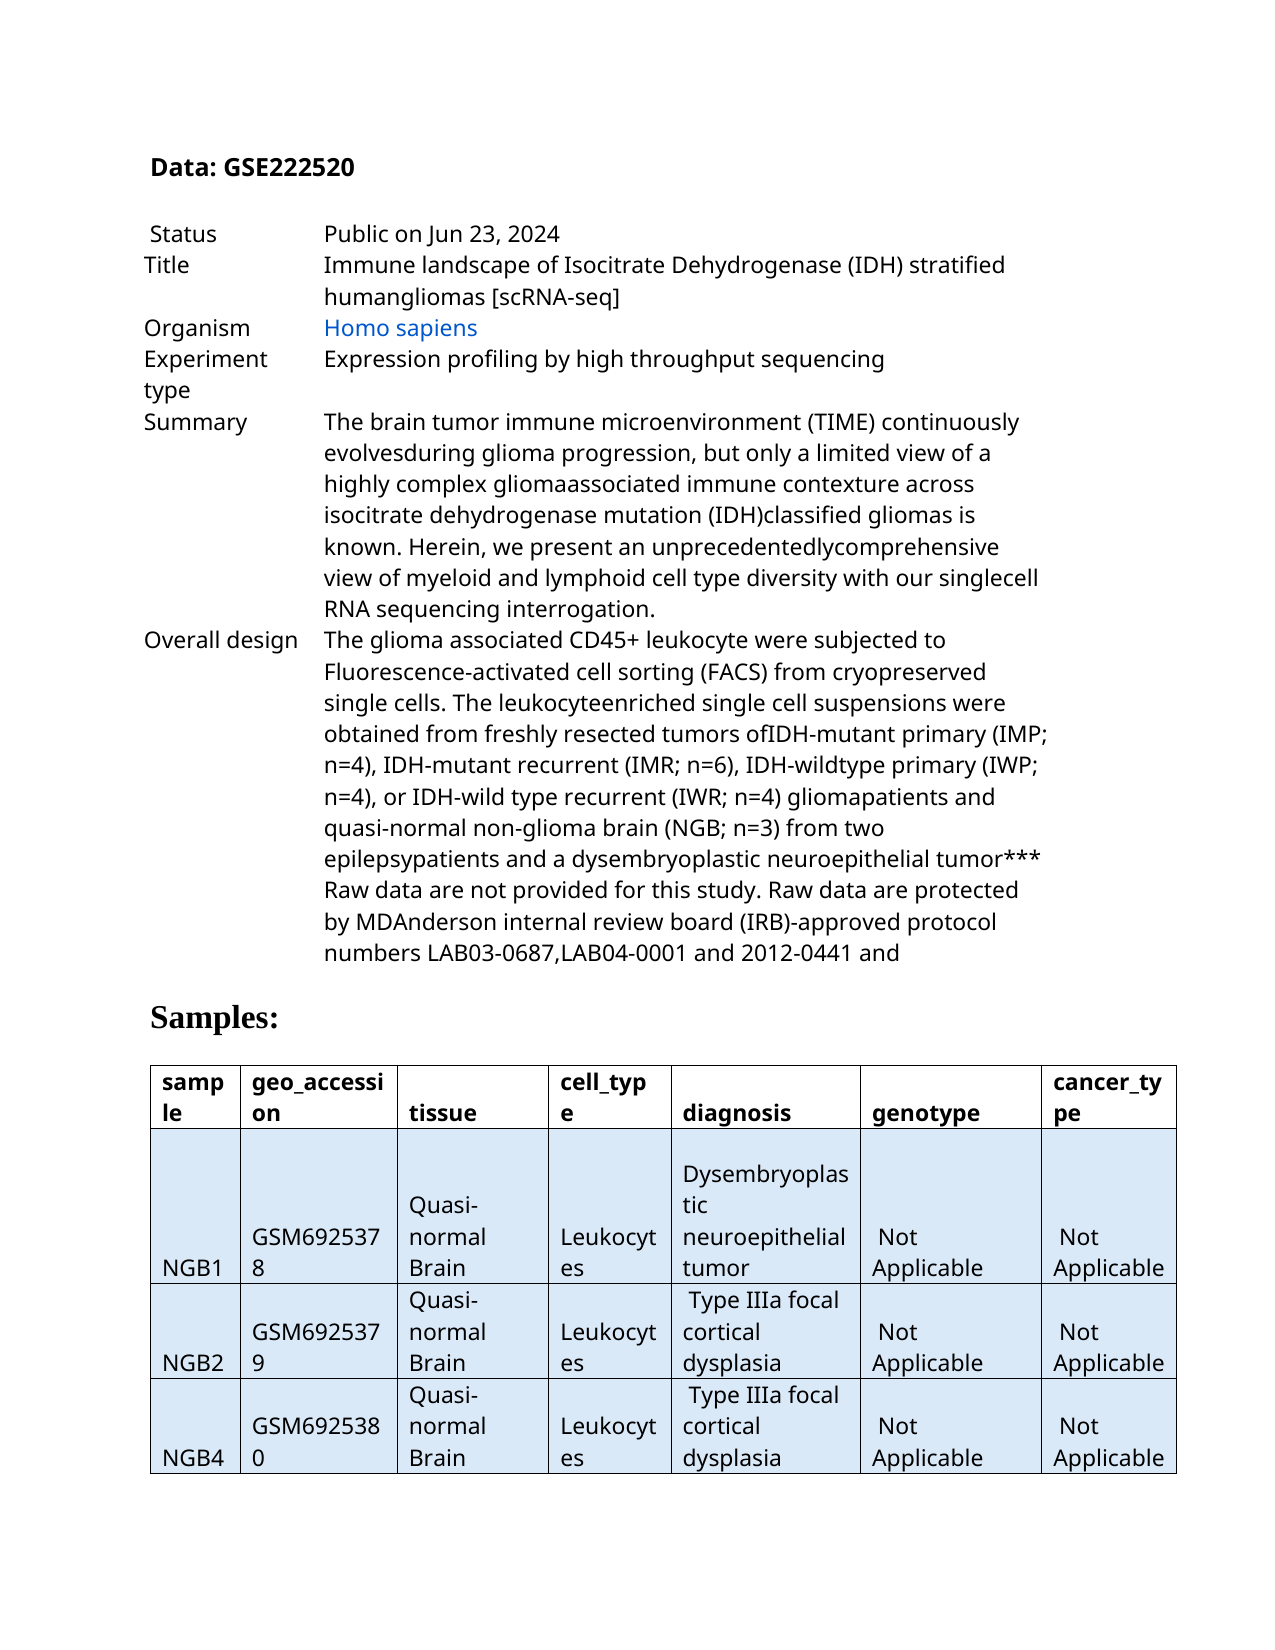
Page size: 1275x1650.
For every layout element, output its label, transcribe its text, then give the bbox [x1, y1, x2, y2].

table_cell Quasi-normal Brain [398, 1284, 548, 1378]
text Samples: [150, 997, 1125, 1036]
table_header Status [133, 218, 312, 249]
table_header geo_accession [241, 1066, 397, 1128]
text Data: GSE222520 [150, 150, 1125, 184]
table_cell The glioma associated CD45+ leukocyte were subjected to Fluorescence-activated cell sorting (FACS) from cryopreserved single cells. The leukocyteenriched single cell suspensions were obtained from freshly resected tumors ofIDH-mutant primary (IMP; n=4), IDH-mutant recurrent (IMR; n=6), IDH-wildtype primary (IWP; n=4), or IDH-wild type recurrent (IWR; n=4) gliomapatients and quasi-normal non-glioma brain (NGB; n=3) from two epilepsypatients and a dysembryoplastic neuroepithelial tumor*** Raw data are not provided for this study. Raw data are protected by MDAnderson internal review board (IRB)-approved protocol numbers LAB03-0687,LAB04-0001 and 2012-0441 and [313, 624, 1061, 968]
table_cell Not Applicable [1042, 1129, 1176, 1283]
table_cell Homo sapiens [313, 312, 1061, 343]
table_header genotype [861, 1066, 1041, 1128]
table_cell Leukocytes [549, 1284, 671, 1378]
table_header tissue [398, 1066, 548, 1128]
table_cell Type IIIa focal cortical dysplasia [672, 1379, 860, 1473]
table_cell Experiment type [133, 343, 312, 406]
table_cell Title [133, 249, 312, 312]
table_cell Overall design [133, 624, 312, 968]
table_cell GSM6925380 [241, 1379, 397, 1473]
table_cell Quasi-normal Brain [398, 1379, 548, 1473]
table_cell Leukocytes [549, 1129, 671, 1283]
table_header Public on Jun 23, 2024 [313, 218, 1061, 249]
table_header sample [151, 1066, 240, 1128]
table_cell Immune landscape of Isocitrate Dehydrogenase (IDH) stratified humangliomas [scRNA-seq] [313, 249, 1061, 312]
table_cell Not Applicable [1042, 1379, 1176, 1473]
table_cell Organism [133, 312, 312, 343]
table_cell NGB1 [151, 1129, 240, 1283]
table_cell The brain tumor immune microenvironment (TIME) continuously evolvesduring glioma progression, but only a limited view of a highly complex gliomaassociated immune contexture across isocitrate dehydrogenase mutation (IDH)classified gliomas is known. Herein, we present an unprecedentedlycomprehensive view of myeloid and lymphoid cell type diversity with our singlecell RNA sequencing interrogation. [313, 406, 1061, 624]
table_cell Leukocytes [549, 1379, 671, 1473]
table_cell Not Applicable [1042, 1284, 1176, 1378]
table_header cancer_type [1042, 1066, 1176, 1128]
table_cell Summary [133, 406, 312, 624]
table_cell Quasi-normal Brain [398, 1129, 548, 1283]
table_cell Expression profiling by high throughput sequencing [313, 343, 1061, 406]
table_cell Not Applicable [861, 1379, 1041, 1473]
table_cell GSM6925378 [241, 1129, 397, 1283]
table_cell Not Applicable [861, 1284, 1041, 1378]
table_header diagnosis [672, 1066, 860, 1128]
table_cell NGB4 [151, 1379, 240, 1473]
table_cell GSM6925379 [241, 1284, 397, 1378]
table_cell Not Applicable [861, 1129, 1041, 1283]
table_cell Type IIIa focal cortical dysplasia [672, 1284, 860, 1378]
table_header cell_type [549, 1066, 671, 1128]
table_cell Dysembryoplastic neuroepithelial tumor [672, 1129, 860, 1283]
table_cell NGB2 [151, 1284, 240, 1378]
